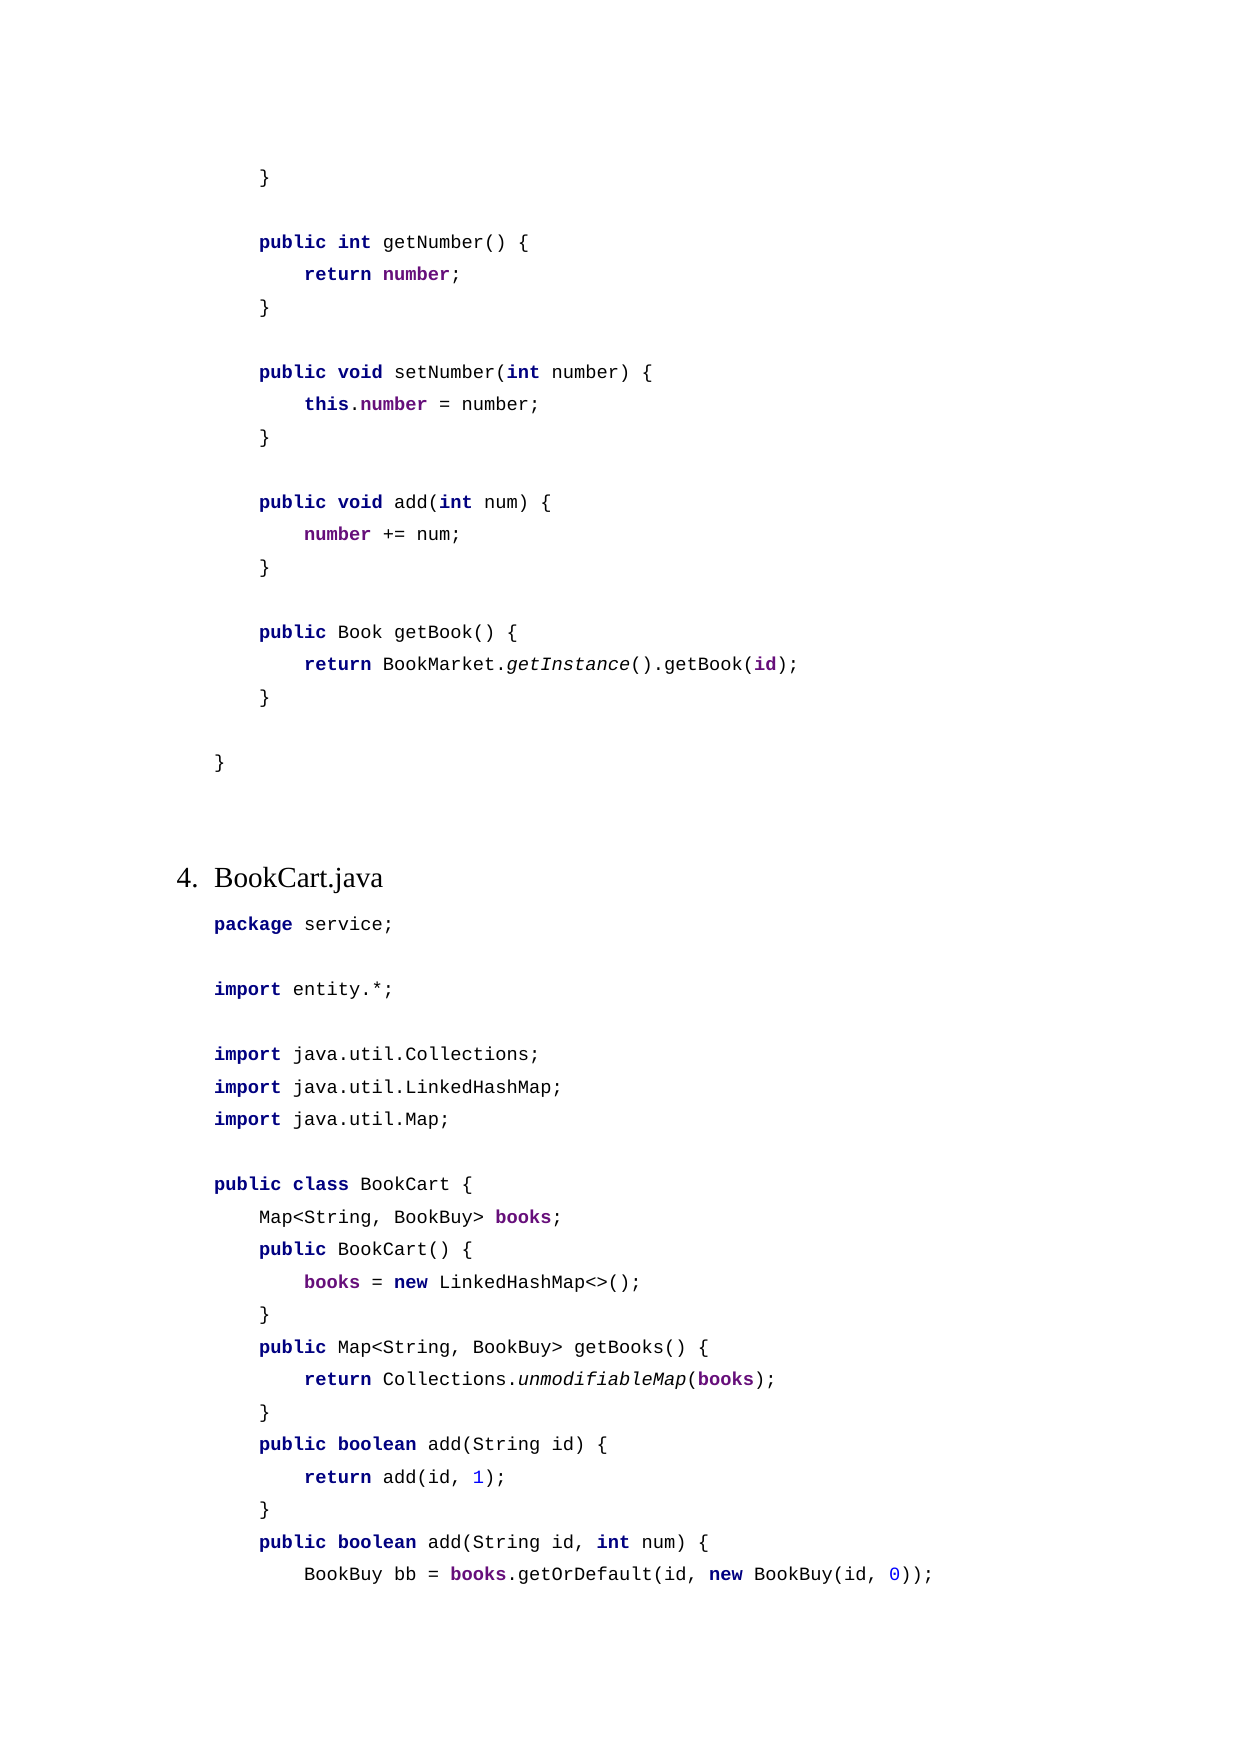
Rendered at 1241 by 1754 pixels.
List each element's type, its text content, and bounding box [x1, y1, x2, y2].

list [214, 909, 1093, 1592]
list BookCart.java [176, 844, 1093, 909]
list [214, 162, 1093, 779]
